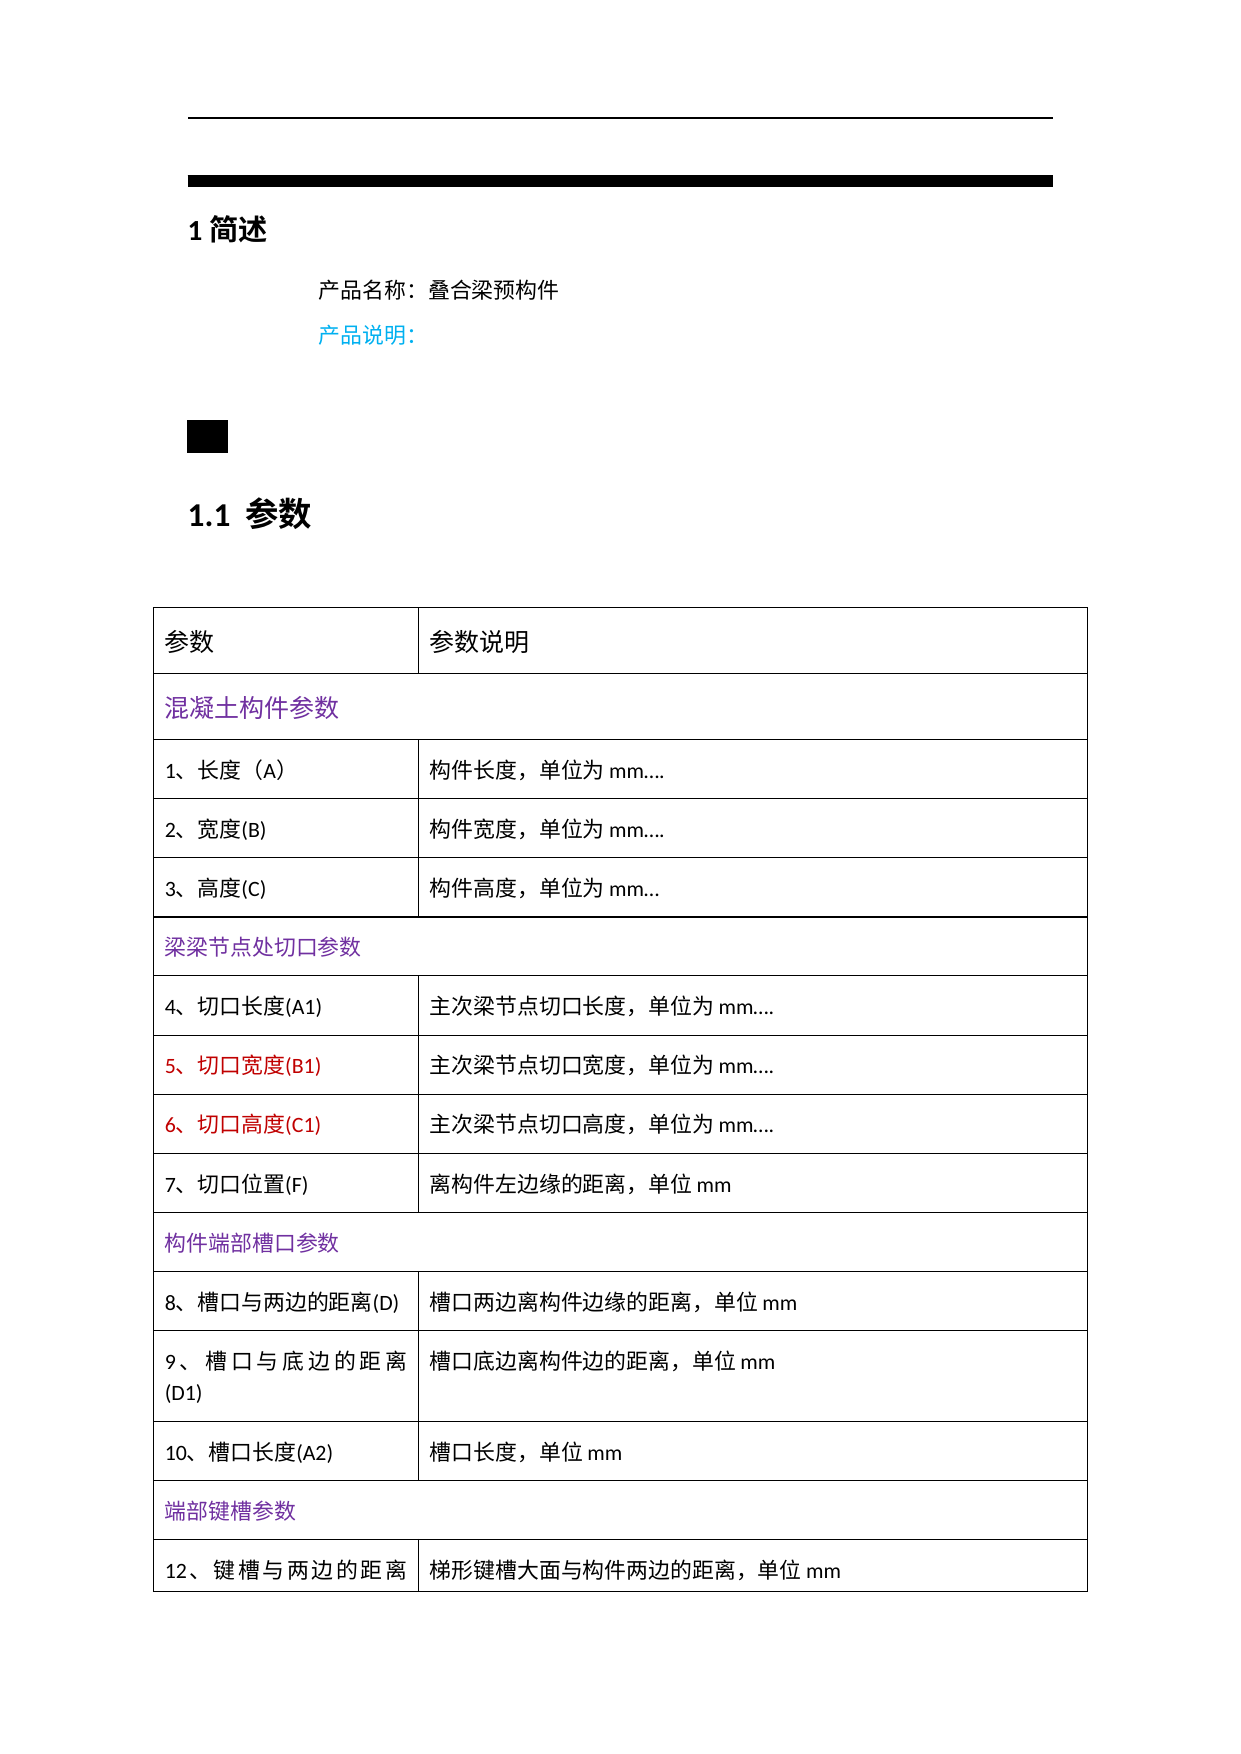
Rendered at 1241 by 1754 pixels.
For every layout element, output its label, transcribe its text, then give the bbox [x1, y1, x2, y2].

subtitle 1 简述 [187, 176, 1053, 260]
table_cell 7、切口位置(F) [154, 1154, 418, 1212]
table_cell 构件长度，单位为mm…. [419, 740, 1087, 798]
table_cell 槽口两边离构件边缘的距离，单位mm [419, 1272, 1087, 1330]
table_cell 主次梁节点切口宽度，单位为mm…. [419, 1036, 1087, 1093]
text 产品说明： [187, 318, 1053, 350]
table_cell 槽口长度，单位mm [419, 1422, 1087, 1480]
table_header 参数 [154, 608, 418, 673]
text 产品名称：叠合梁预构件 [318, 273, 1053, 305]
table_cell 10、槽口长度(A2) [154, 1422, 418, 1480]
table_cell 梁梁节点处切口参数 [154, 918, 1087, 975]
table_cell 构件端部槽口参数 [154, 1213, 1087, 1271]
table_cell 构件高度，单位为mm… [419, 858, 1087, 916]
table_cell 离构件左边缘的距离，单位mm [419, 1154, 1087, 1212]
table_cell 混凝土构件参数 [154, 674, 1087, 739]
table_header 参数说明 [419, 608, 1087, 673]
table_cell 3、高度(C) [154, 858, 418, 916]
table_cell 8、槽口与两边的距离(D) [154, 1272, 418, 1330]
table_cell 4、切口长度(A1) [154, 976, 418, 1034]
table_cell 构件宽度，单位为mm…. [419, 799, 1087, 857]
table_cell 主次梁节点切口高度，单位为mm…. [419, 1095, 1087, 1153]
subtitle 1.1 参数 [187, 480, 1053, 545]
table_cell 1、长度（A） [154, 740, 418, 798]
table_cell 12、键槽与两边的距离（D2） [154, 1540, 418, 1591]
table_cell 槽口底边离构件边的距离，单位mm [419, 1331, 1087, 1421]
table_cell 主次梁节点切口长度，单位为mm…. [419, 976, 1087, 1034]
table_cell 2、宽度(B) [154, 799, 418, 857]
table_cell 端部键槽参数 [154, 1481, 1087, 1539]
table_cell 6、切口高度(C1) [154, 1095, 418, 1153]
table_cell 5、切口宽度(B1) [154, 1036, 418, 1093]
table_cell 9、槽口与底边的距离(D1) [154, 1331, 418, 1421]
table_cell 梯形键槽大面与构件两边的距离，单位mm [419, 1540, 1087, 1591]
